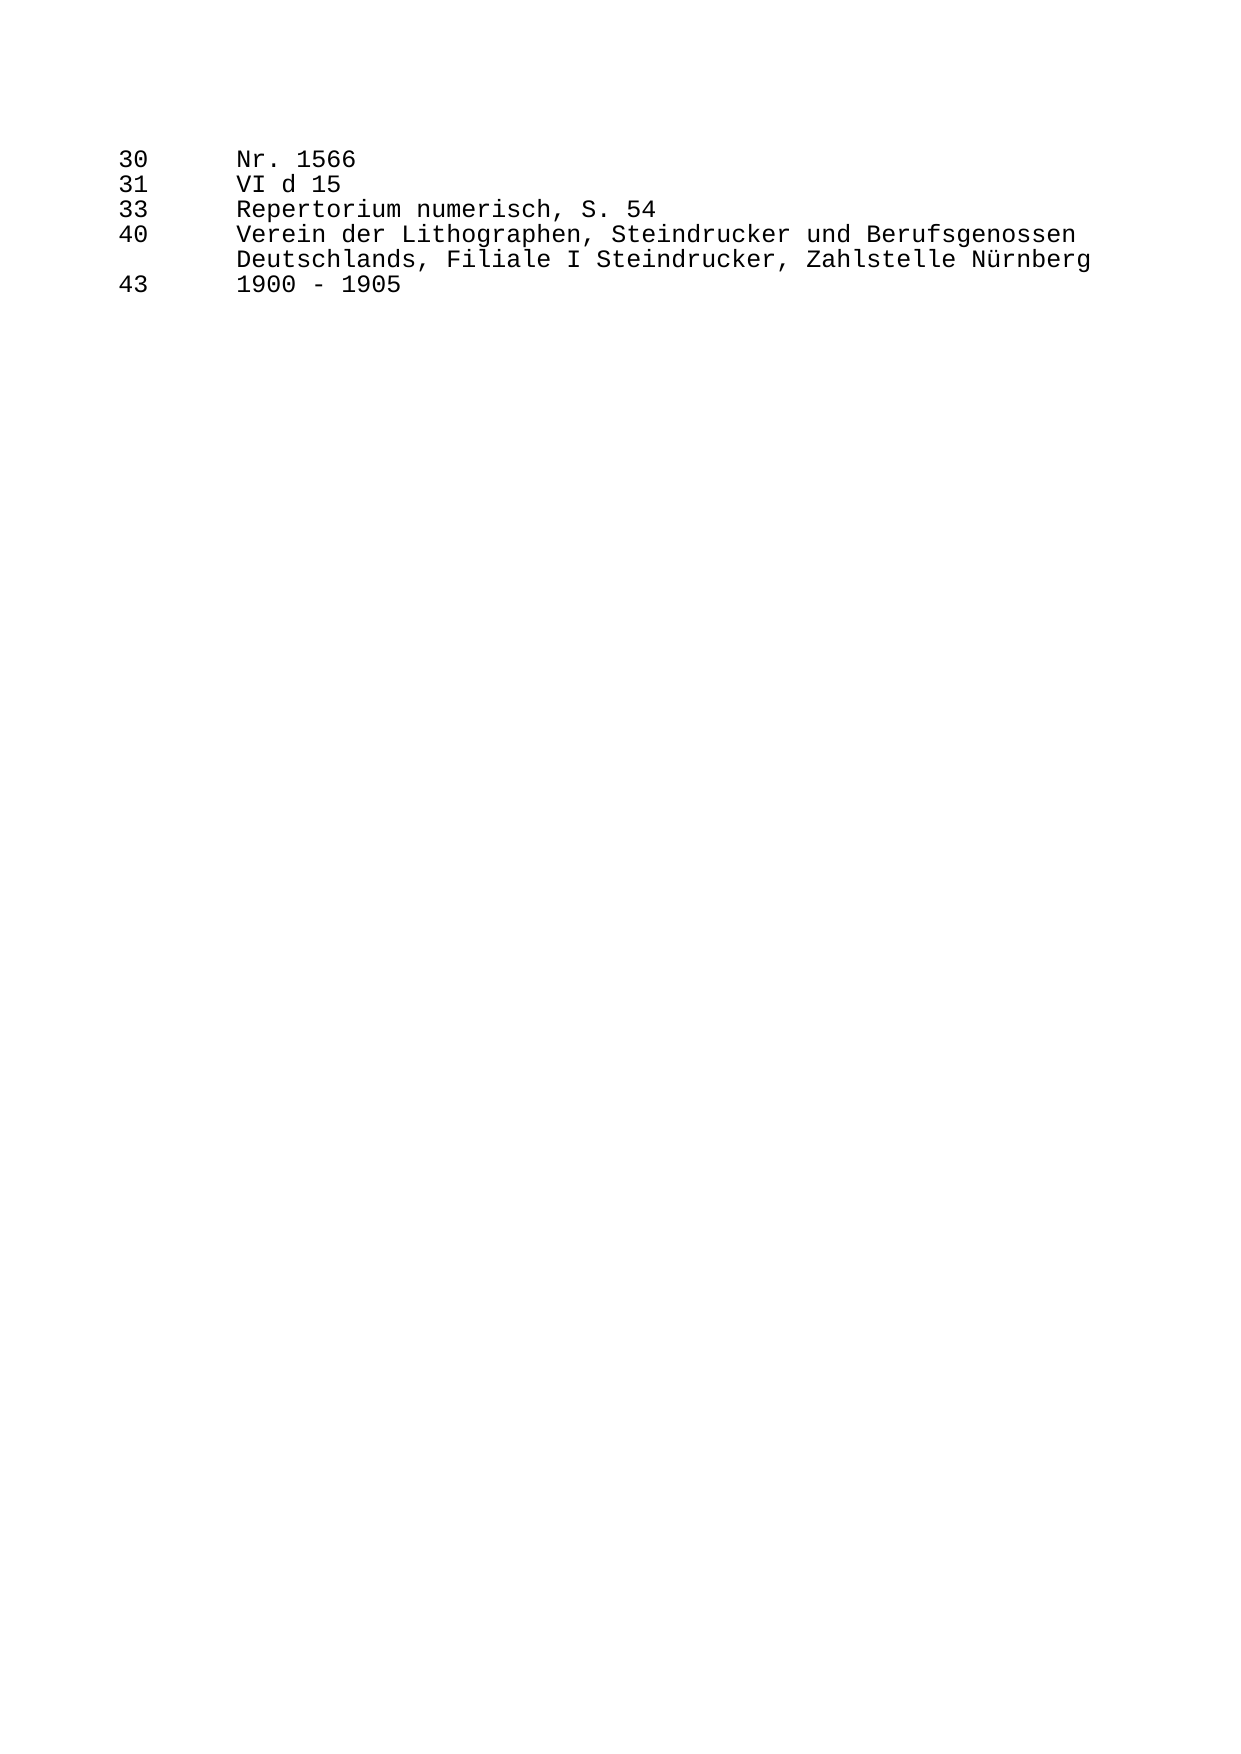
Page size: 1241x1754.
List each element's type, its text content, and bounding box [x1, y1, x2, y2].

text 31 VI d 15 [118, 173, 1122, 198]
text 43 1900 - 1905 [118, 273, 1122, 298]
text 33 Repertorium numerisch, S. 54 [118, 198, 1122, 223]
text 30 Nr. 1566 [118, 148, 1122, 173]
text 40 k[1{Verein der Lithographen, Steindrucker und Berufsgenossen Deutschlands, Filiale I Steindrucker, Zahlstelle} 2{o[Nürnberg]o}]k [118, 223, 1122, 273]
